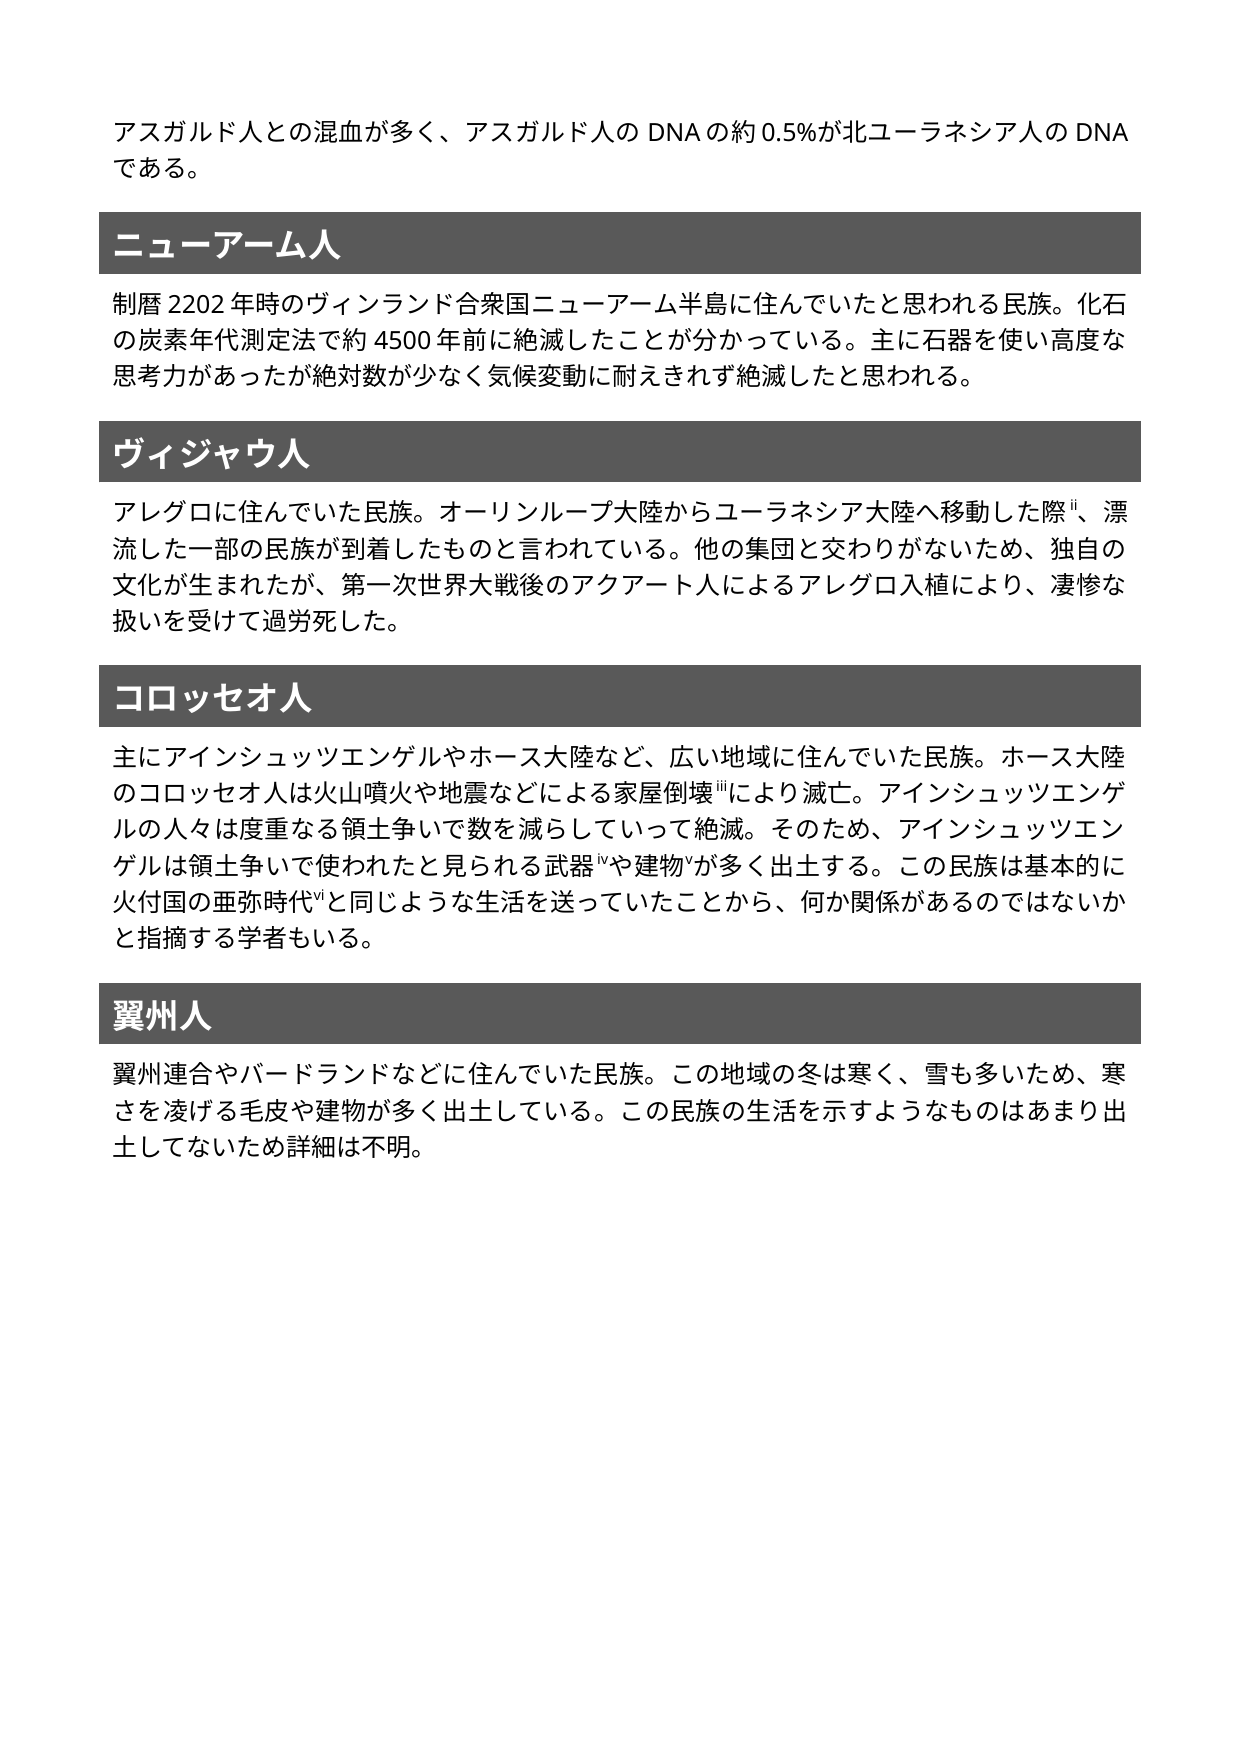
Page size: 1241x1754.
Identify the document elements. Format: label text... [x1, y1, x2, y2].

text 制暦2202年時のヴィンランド合衆国ニューアーム半島に住んでいたと思われる民族。化石の炭素年代測定法で約4500年前に絶滅したことが分かっている。主に石器を使い高度な思考力があったが絶対数が少なく気候変動に耐えきれず絶滅したと思われる。 [112, 284, 1128, 393]
text 主にアインシュッツエンゲルやホース大陸など、広い地域に住んでいた民族。ホース大陸のコロッセオ人は火山噴火や地震などによる家屋倒壊により滅亡。アインシュッツエンゲルの人々は度重なる領土争いで数を減らしていって絶滅。そのため、アインシュッツエンゲルは領土争いで使われたと見られる武器や建物が多く出土する。この民族は基本的に火付国の亜弥時代と同じような生活を送っていたことから、何か関係があるのではないかと指摘する学者もいる。 [112, 737, 1128, 955]
subtitle ニューアーム人 [104, 217, 1136, 269]
subtitle 翼州人 [104, 987, 1136, 1040]
subtitle ヴィジャウ人 [104, 426, 1136, 478]
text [112, 112, 1128, 185]
text 翼州連合やバードランドなどに住んでいた民族。この地域の冬は寒く、雪も多いため、寒さを凌げる毛皮や建物が多く出土している。この民族の生活を示すようなものはあまり出土してないため詳細は不明。 [112, 1055, 1128, 1163]
text アレグロに住んでいた民族。オーリンループ大陸からユーラネシア大陸へ移動した際、漂流した一部の民族が到着したものと言われている。他の集団と交わりがないため、独自の文化が生まれたが、第一次世界大戦後のアクアート人によるアレグロ入植により、凄惨な扱いを受けて過労死した。 [112, 493, 1128, 638]
subtitle コロッセオ人 [104, 670, 1136, 723]
